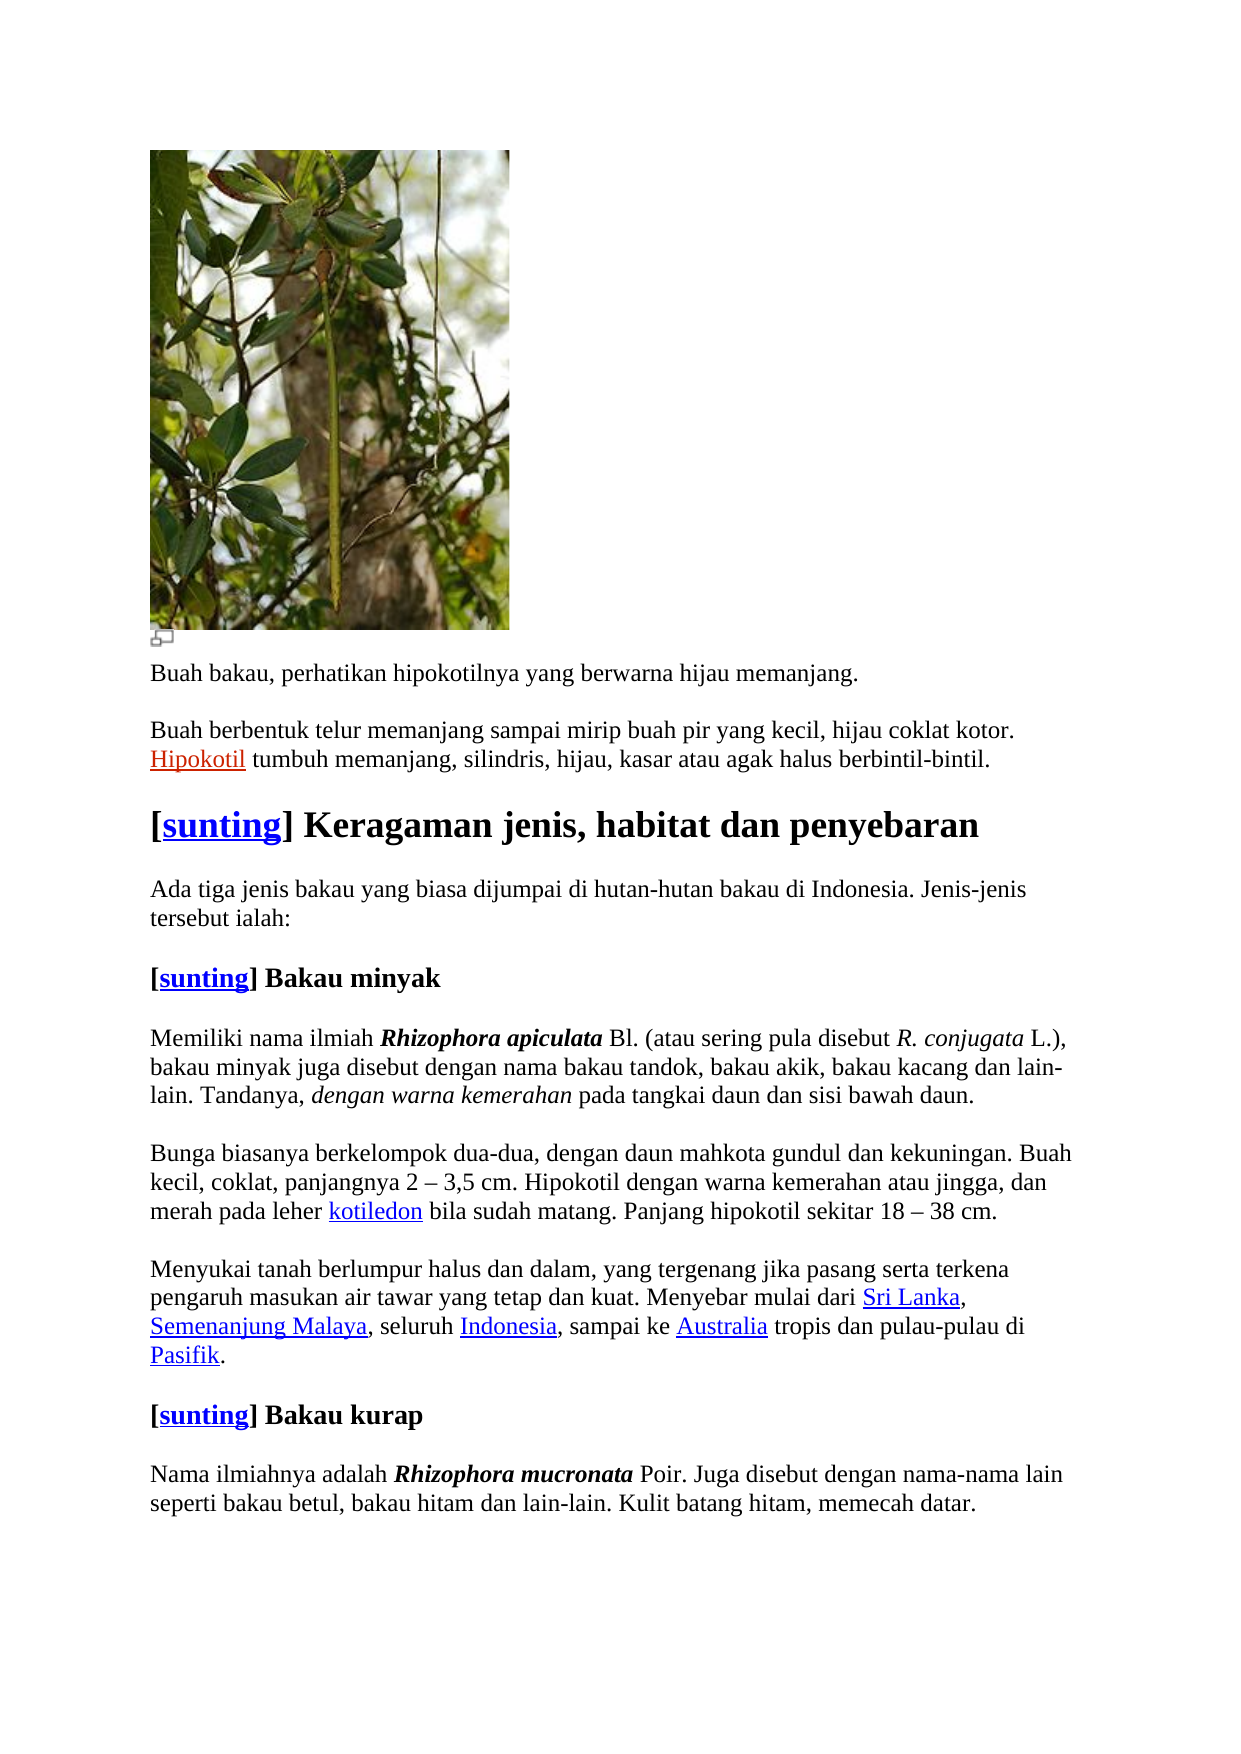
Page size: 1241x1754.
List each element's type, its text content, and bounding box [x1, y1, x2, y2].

text Ada tiga jenis bakau yang biasa dijumpai di hutan-hutan bakau di Indonesia. Jenis-jenis tersebut ialah: [150, 874, 1090, 932]
text Memiliki nama ilmiah Rhizophora apiculata Bl. (atau sering pula disebut R. conjugata L.), bakau minyak juga disebut dengan nama bakau tandok, bakau akik, bakau kacang dan lain-lain. Tandanya, dengan warna kemerahan pada tangkai daun dan sisi bawah daun. [150, 1023, 1090, 1109]
text [sunting] Bakau kurap [150, 1398, 1090, 1430]
text Nama ilmiahnya adalah Rhizophora mucronata Poir. Juga disebut dengan nama-nama lain seperti bakau betul, bakau hitam dan lain-lain. Kulit batang hitam, memecah datar. [150, 1459, 1090, 1517]
text Bunga biasanya berkelompok dua-dua, dengan daun mahkota gundul dan kekuningan. Buah kecil, coklat, panjangnya 2 – 3,5 cm. Hipokotil dengan warna kemerahan atau jingga, dan merah pada leher kotiledon bila sudah matang. Panjang hipokotil sekitar 18 – 38 cm. [150, 1138, 1090, 1224]
text Buah berbentuk telur memanjang sampai mirip buah pir yang kecil, hijau coklat kotor. Hipokotil tumbuh memanjang, silindris, hijau, kasar atau agak halus berbintil-bintil. [150, 716, 1090, 773]
text Buah bakau, perhatikan hipokotilnya yang berwarna hijau memanjang. [150, 658, 1090, 686]
text [sunting] Keragaman jenis, habitat dan penyebaran [150, 802, 1090, 845]
picture [150, 150, 510, 647]
text Menyukai tanah berlumpur halus dan dalam, yang tergenang jika pasang serta terkena pengaruh masukan air tawar yang tetap dan kuat. Menyebar mulai dari Sri Lanka, Semenanjung Malaya, seluruh Indonesia, sampai ke Australia tropis dan pulau-pulau di Pasifik. [150, 1254, 1090, 1369]
text [sunting] Bakau minyak [150, 961, 1090, 994]
